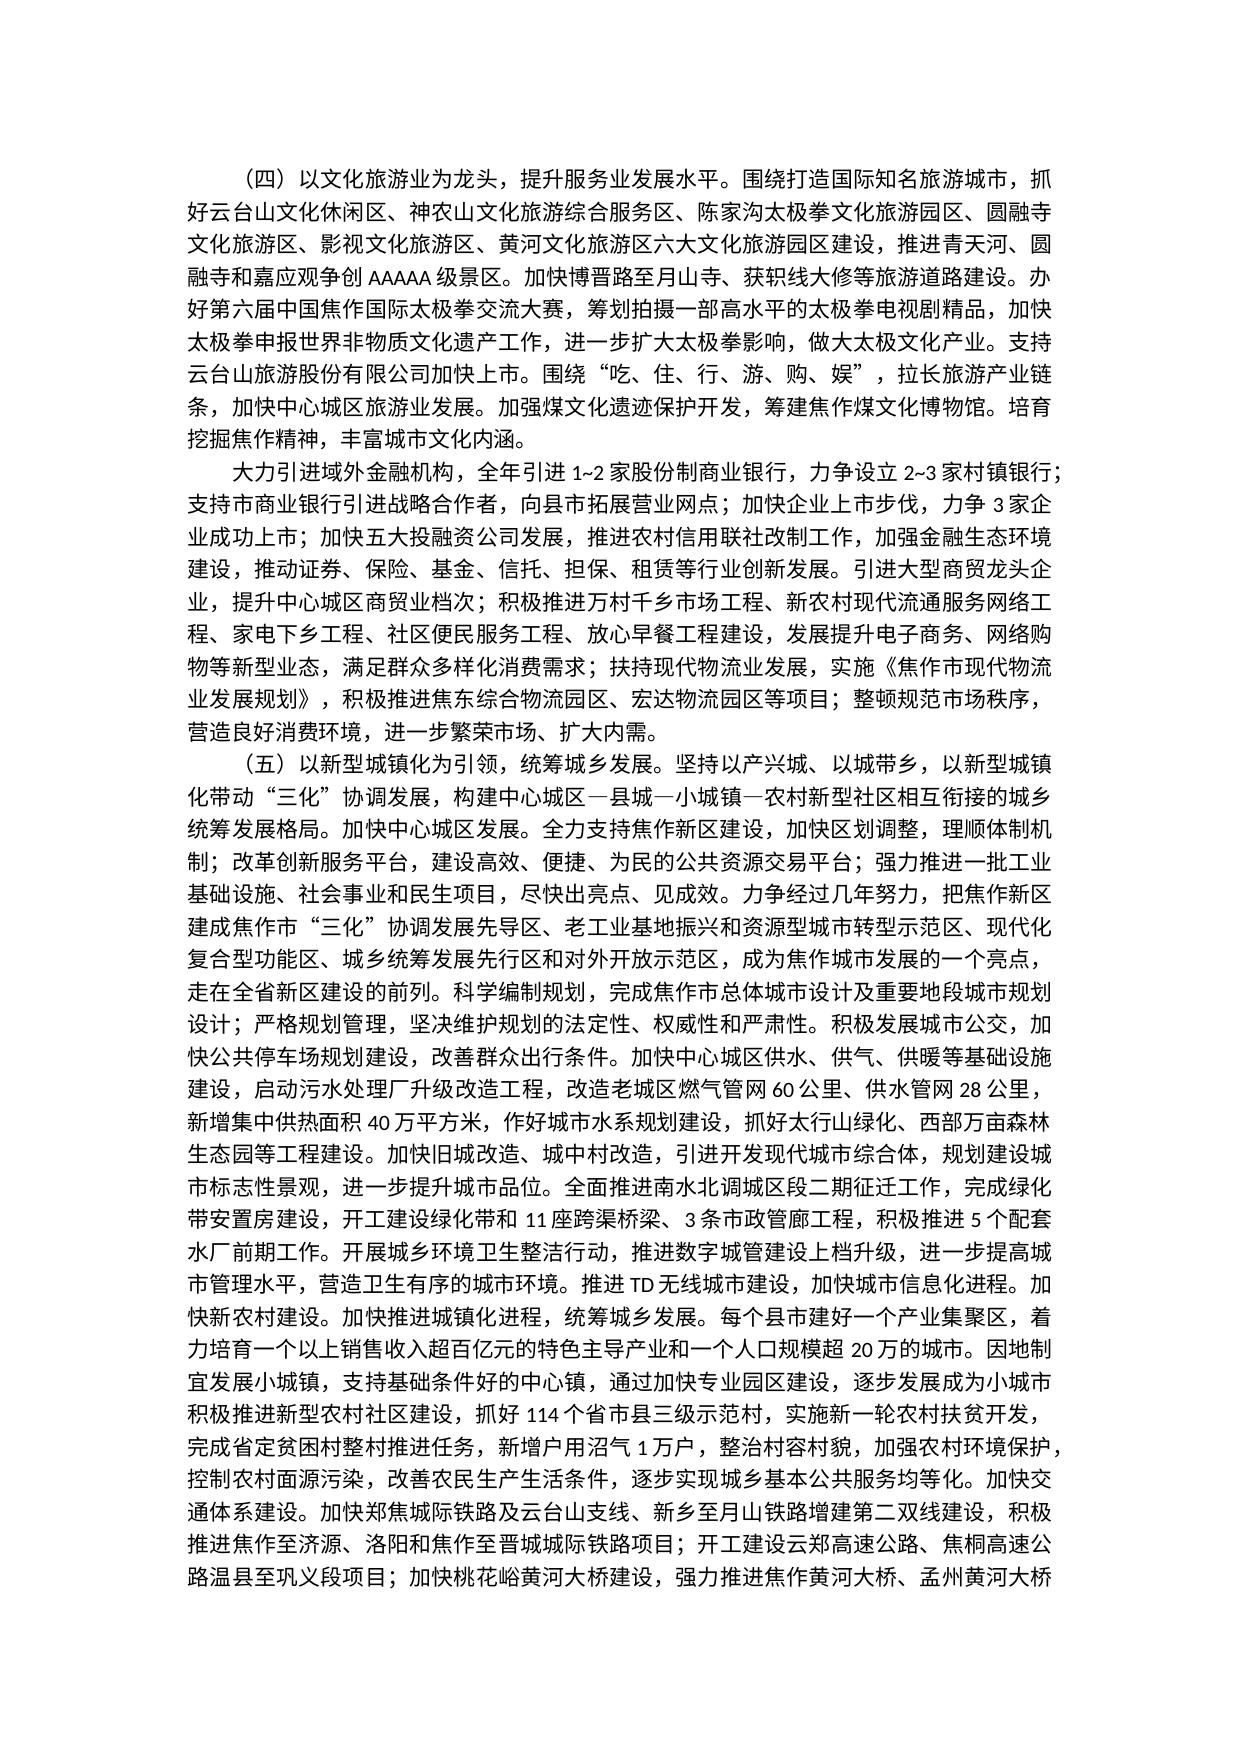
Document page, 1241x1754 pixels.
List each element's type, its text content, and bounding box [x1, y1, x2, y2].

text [187, 747, 1053, 1592]
text （四）以文化旅游业为龙头，提升服务业发展水平。围绕打造国际知名旅游城市，抓好云台山文化休闲区、神农山文化旅游综合服务区、陈家沟太极拳文化旅游园区、圆融寺文化旅游区、影视文化旅游区、黄河文化旅游区六大文化旅游园区建设，推进青天河、圆融寺和嘉应观争创AAAAA级景区。加快博晋路至月山寺、获轵线大修等旅游道路建设。办好第六届中国焦作国际太极拳交流大赛，筹划拍摄一部高水平的太极拳电视剧精品，加快太极拳申报世界非物质文化遗产工作，进一步扩大太极拳影响，做大太极文化产业。支持云台山旅游股份有限公司加快上市。围绕“吃、住、行、游、购、娱”，拉长旅游产业链条，加快中心城区旅游业发展。加强煤文化遗迹保护开发，筹建焦作煤文化博物馆。培育挖掘焦作精神，丰富城市文化内涵。 [187, 162, 1053, 454]
text 大力引进域外金融机构，全年引进1~2家股份制商业银行，力争设立2~3家村镇银行；支持市商业银行引进战略合作者，向县市拓展营业网点；加快企业上市步伐，力争3家企业成功上市；加快五大投融资公司发展，推进农村信用联社改制工作，加强金融生态环境建设，推动证券、保险、基金、信托、担保、租赁等行业创新发展。引进大型商贸龙头企业，提升中心城区商贸业档次；积极推进万村千乡市场工程、新农村现代流通服务网络工程、家电下乡工程、社区便民服务工程、放心早餐工程建设，发展提升电子商务、网络购物等新型业态，满足群众多样化消费需求；扶持现代物流业发展，实施《焦作市现代物流业发展规划》，积极推进焦东综合物流园区、宏达物流园区等项目；整顿规范市场秩序，营造良好消费环境，进一步繁荣市场、扩大内需。 [187, 454, 1053, 747]
